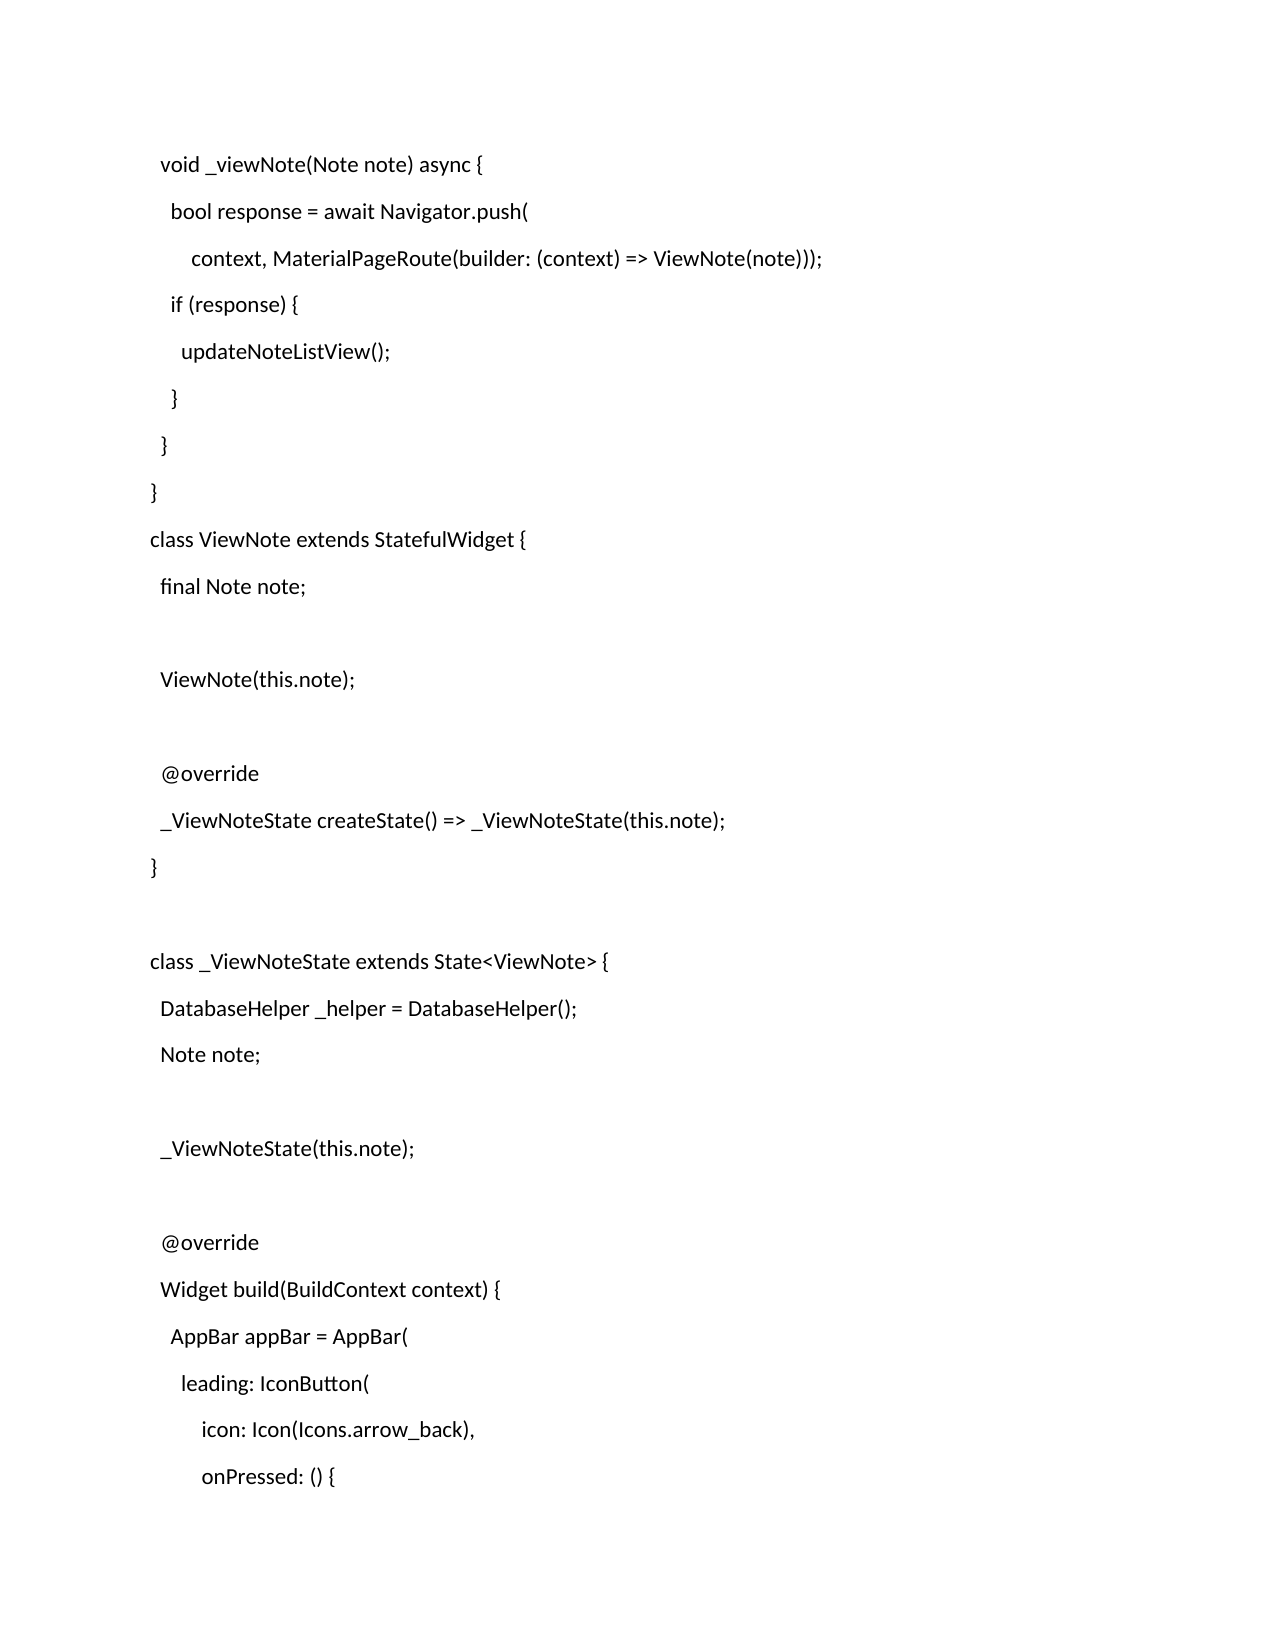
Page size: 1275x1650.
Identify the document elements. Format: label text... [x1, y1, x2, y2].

text icon: Icon(Icons.arrow_back), [150, 1416, 1125, 1444]
text context, MaterialPageRoute(builder: (context) => ViewNote(note))); [150, 244, 1125, 272]
text @override [150, 759, 1125, 787]
text final Note note; [150, 572, 1125, 600]
text class _ViewNoteState extends State<ViewNote> { [150, 947, 1125, 975]
text } [150, 478, 1125, 506]
text } [150, 853, 1125, 881]
text AppBar appBar = AppBar( [150, 1322, 1125, 1350]
text } [150, 384, 1125, 412]
text class ViewNote extends StatefulWidget { [150, 525, 1125, 553]
text updateNoteListView(); [150, 337, 1125, 366]
text Note note; [150, 1041, 1125, 1069]
text bool response = await Navigator.push( [150, 197, 1125, 225]
text _ViewNoteState createState() => _ViewNoteState(this.note); [150, 806, 1125, 834]
text void _viewNote(Note note) async { [150, 150, 1125, 178]
text @override [150, 1228, 1125, 1256]
text ViewNote(this.note); [150, 666, 1125, 694]
text leading: IconButton( [150, 1369, 1125, 1397]
text onPressed: () { [150, 1462, 1125, 1491]
text } [150, 431, 1125, 459]
text Widget build(BuildContext context) { [150, 1275, 1125, 1303]
text if (response) { [150, 291, 1125, 319]
text DatabaseHelper _helper = DatabaseHelper(); [150, 994, 1125, 1022]
text _ViewNoteState(this.note); [150, 1134, 1125, 1162]
